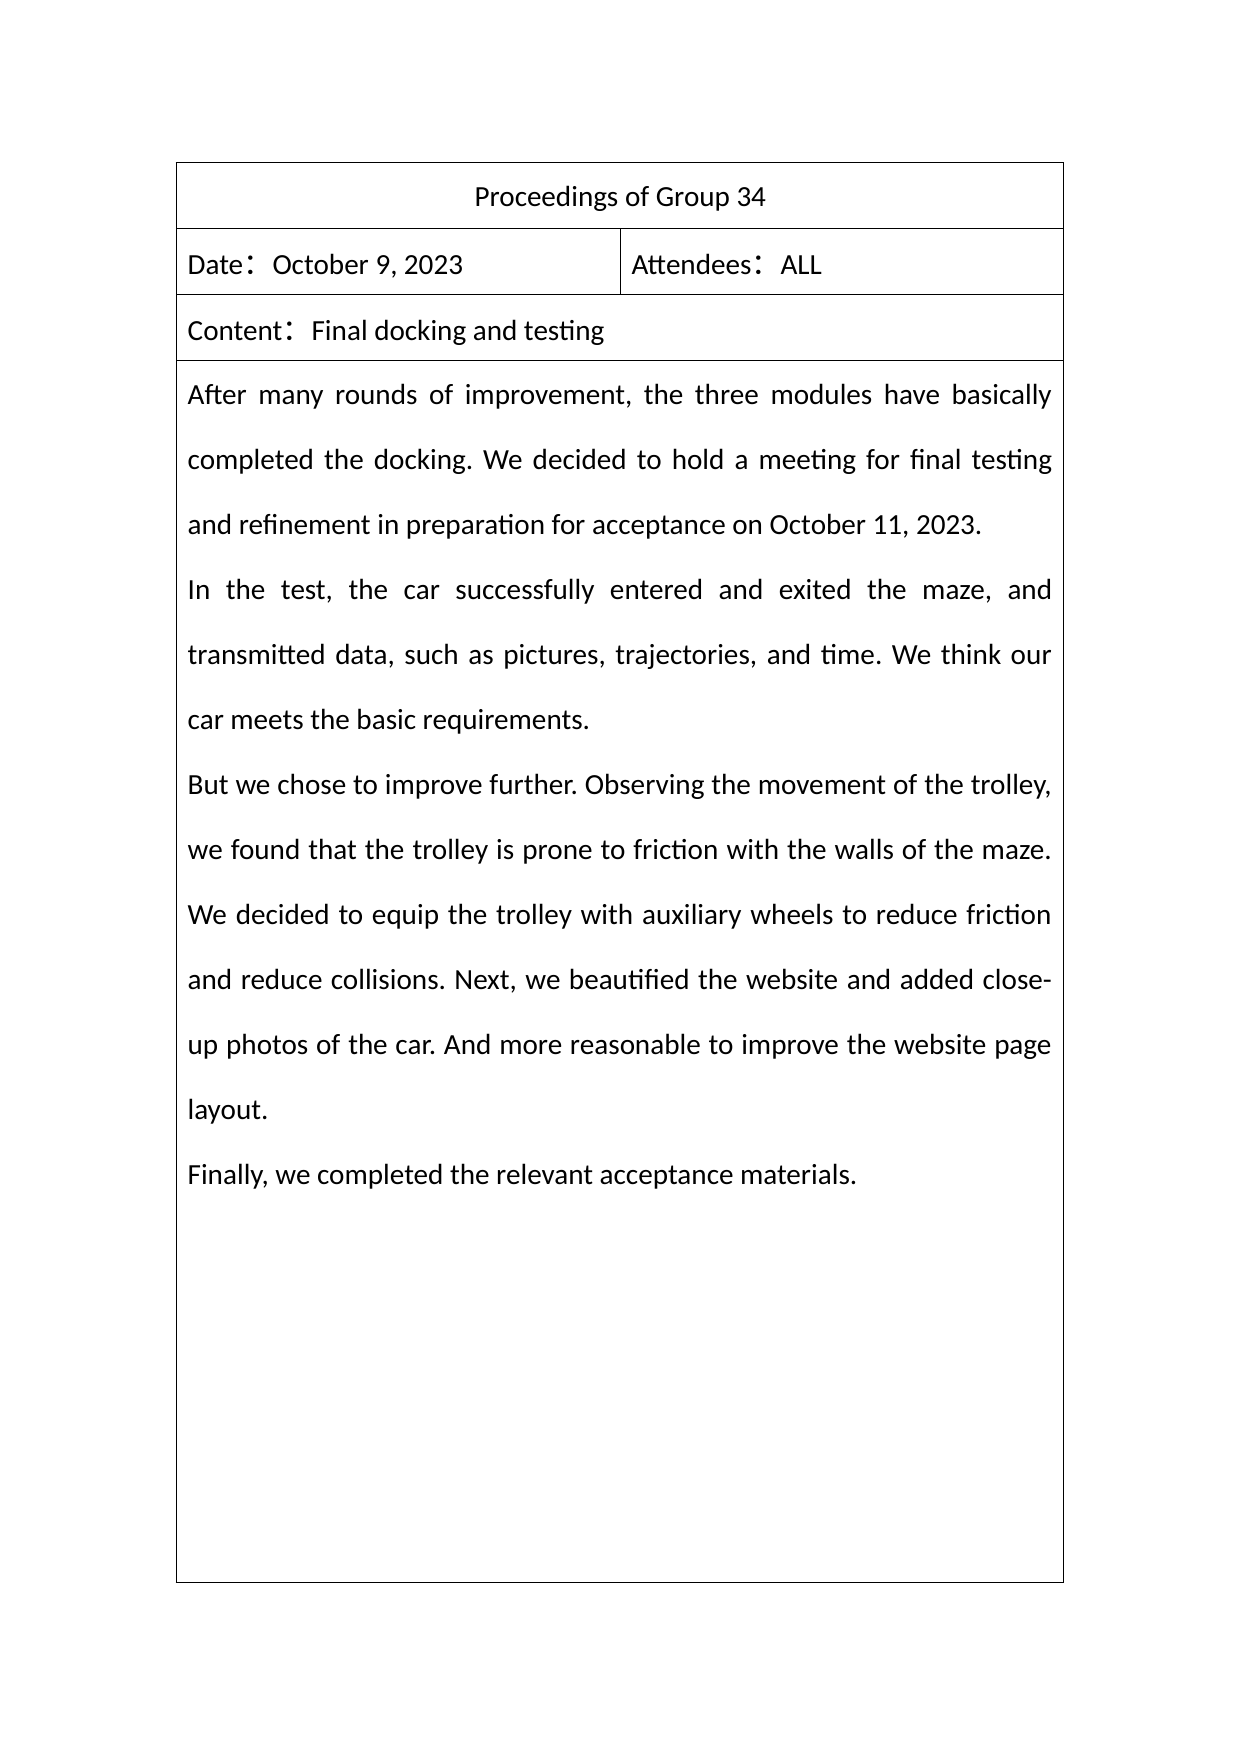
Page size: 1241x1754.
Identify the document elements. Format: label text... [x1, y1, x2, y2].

table_cell Content：Final docking and testing [177, 295, 1063, 360]
table_header Proceedings of Group 34 [177, 163, 1063, 228]
table_cell Date：October 9, 2023 [177, 229, 620, 294]
table_cell After many rounds of improvement, the three modules have basically completed the docking. We decided to hold a meeting for final testing and refinement in preparation for acceptance on October 11, 2023. In the test, the car successfully entered and exited the maze, and transmitted data, such as pictures, trajectories, and time. We think our car meets the basic requirements. But we chose to improve further. Observing the movement of the trolley, we found that the trolley is prone to friction with the walls of the maze. We decided to equip the trolley with auxiliary wheels to reduce friction and reduce collisions. Next, we beautified the website and added close-up photos of the car. And more reasonable to improve the website page layout. Finally, we completed the relevant acceptance materials. [177, 361, 1063, 1582]
table_cell Attendees：ALL [621, 229, 1063, 294]
